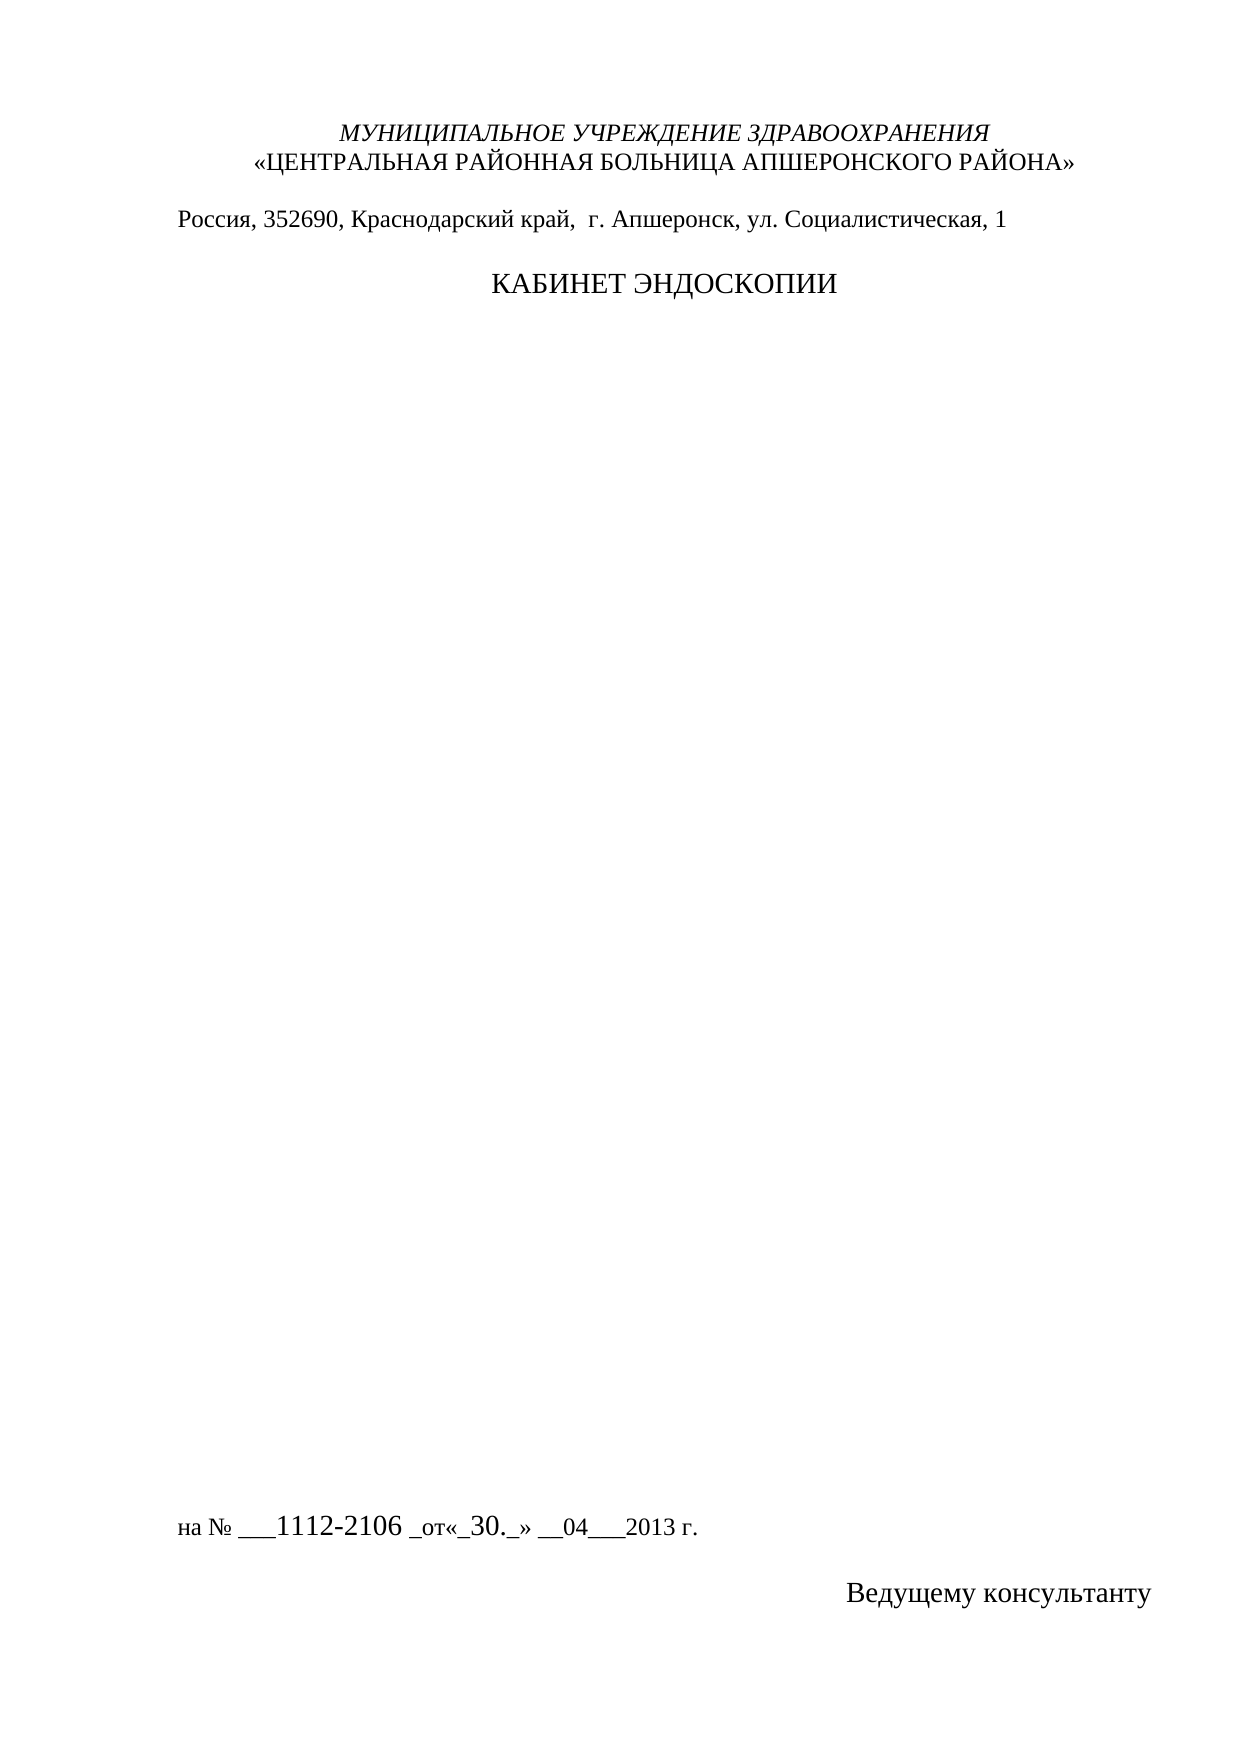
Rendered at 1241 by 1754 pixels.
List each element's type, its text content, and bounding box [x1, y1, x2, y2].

text КАБИНЕТ ЭНДОСКОПИИ [177, 267, 1152, 300]
text МУНИЦИПАЛЬНОЕ УЧРЕЖДЕНИЕ ЗДРАВООХРАНЕНИЯ [177, 118, 1152, 147]
text на № ___1112-2106 _от«_30._» __04___2013 г. [177, 1508, 1152, 1541]
text Россия, 352690, Краснодарский край, г. Апшеронск, ул. Социалистическая, 1 [177, 204, 1152, 233]
text «ЦЕНТРАЛЬНАЯ РАЙОННАЯ БОЛЬНИЦА АПШЕРОНСКОГО РАЙОНА» [177, 147, 1152, 176]
text Ведущему консультанту [177, 1575, 1152, 1608]
